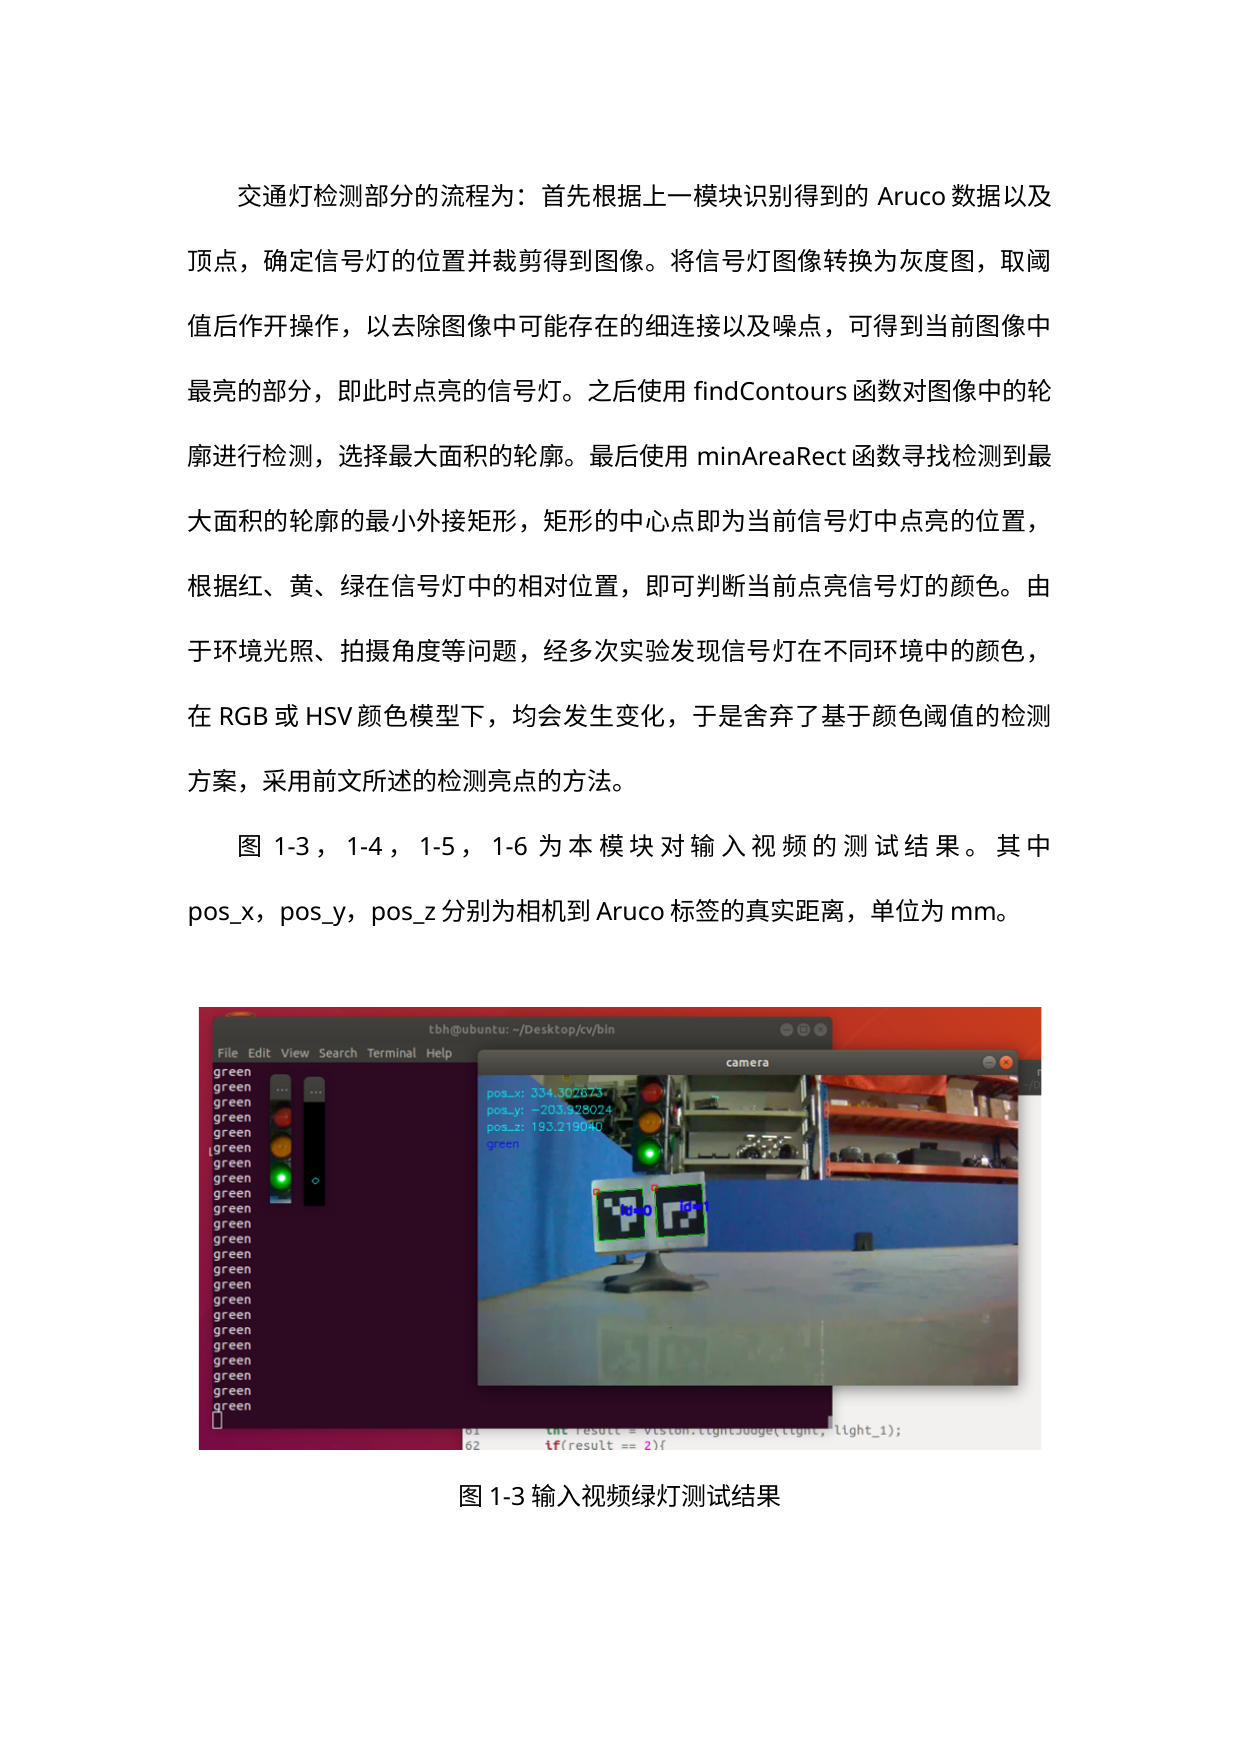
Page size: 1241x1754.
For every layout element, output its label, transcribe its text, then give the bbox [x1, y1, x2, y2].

text 图1-3，1-4，1-5，1-6为本模块对输入视频的测试结果。其中pos_x，pos_y，pos_z分别为相机到Aruco标签的真实距离，单位为mm。 [187, 812, 1053, 942]
picture [198, 1007, 1042, 1450]
text 交通灯检测部分的流程为：首先根据上一模块识别得到的Aruco数据以及顶点，确定信号灯的位置并裁剪得到图像。将信号灯图像转换为灰度图，取阈值后作开操作，以去除图像中可能存在的细连接以及噪点，可得到当前图像中最亮的部分，即此时点亮的信号灯。之后使用findContours函数对图像中的轮廓进行检测，选择最大面积的轮廓。最后使用minAreaRect函数寻找检测到最大面积的轮廓的最小外接矩形，矩形的中心点即为当前信号灯中点亮的位置，根据红、黄、绿在信号灯中的相对位置，即可判断当前点亮信号灯的颜色。由于环境光照、拍摄角度等问题，经多次实验发现信号灯在不同环境中的颜色，在RGB或HSV颜色模型下，均会发生变化，于是舍弃了基于颜色阈值的检测方案，采用前文所述的检测亮点的方法。 [187, 162, 1053, 812]
text 图1-3 输入视频绿灯测试结果 [187, 1462, 1053, 1527]
